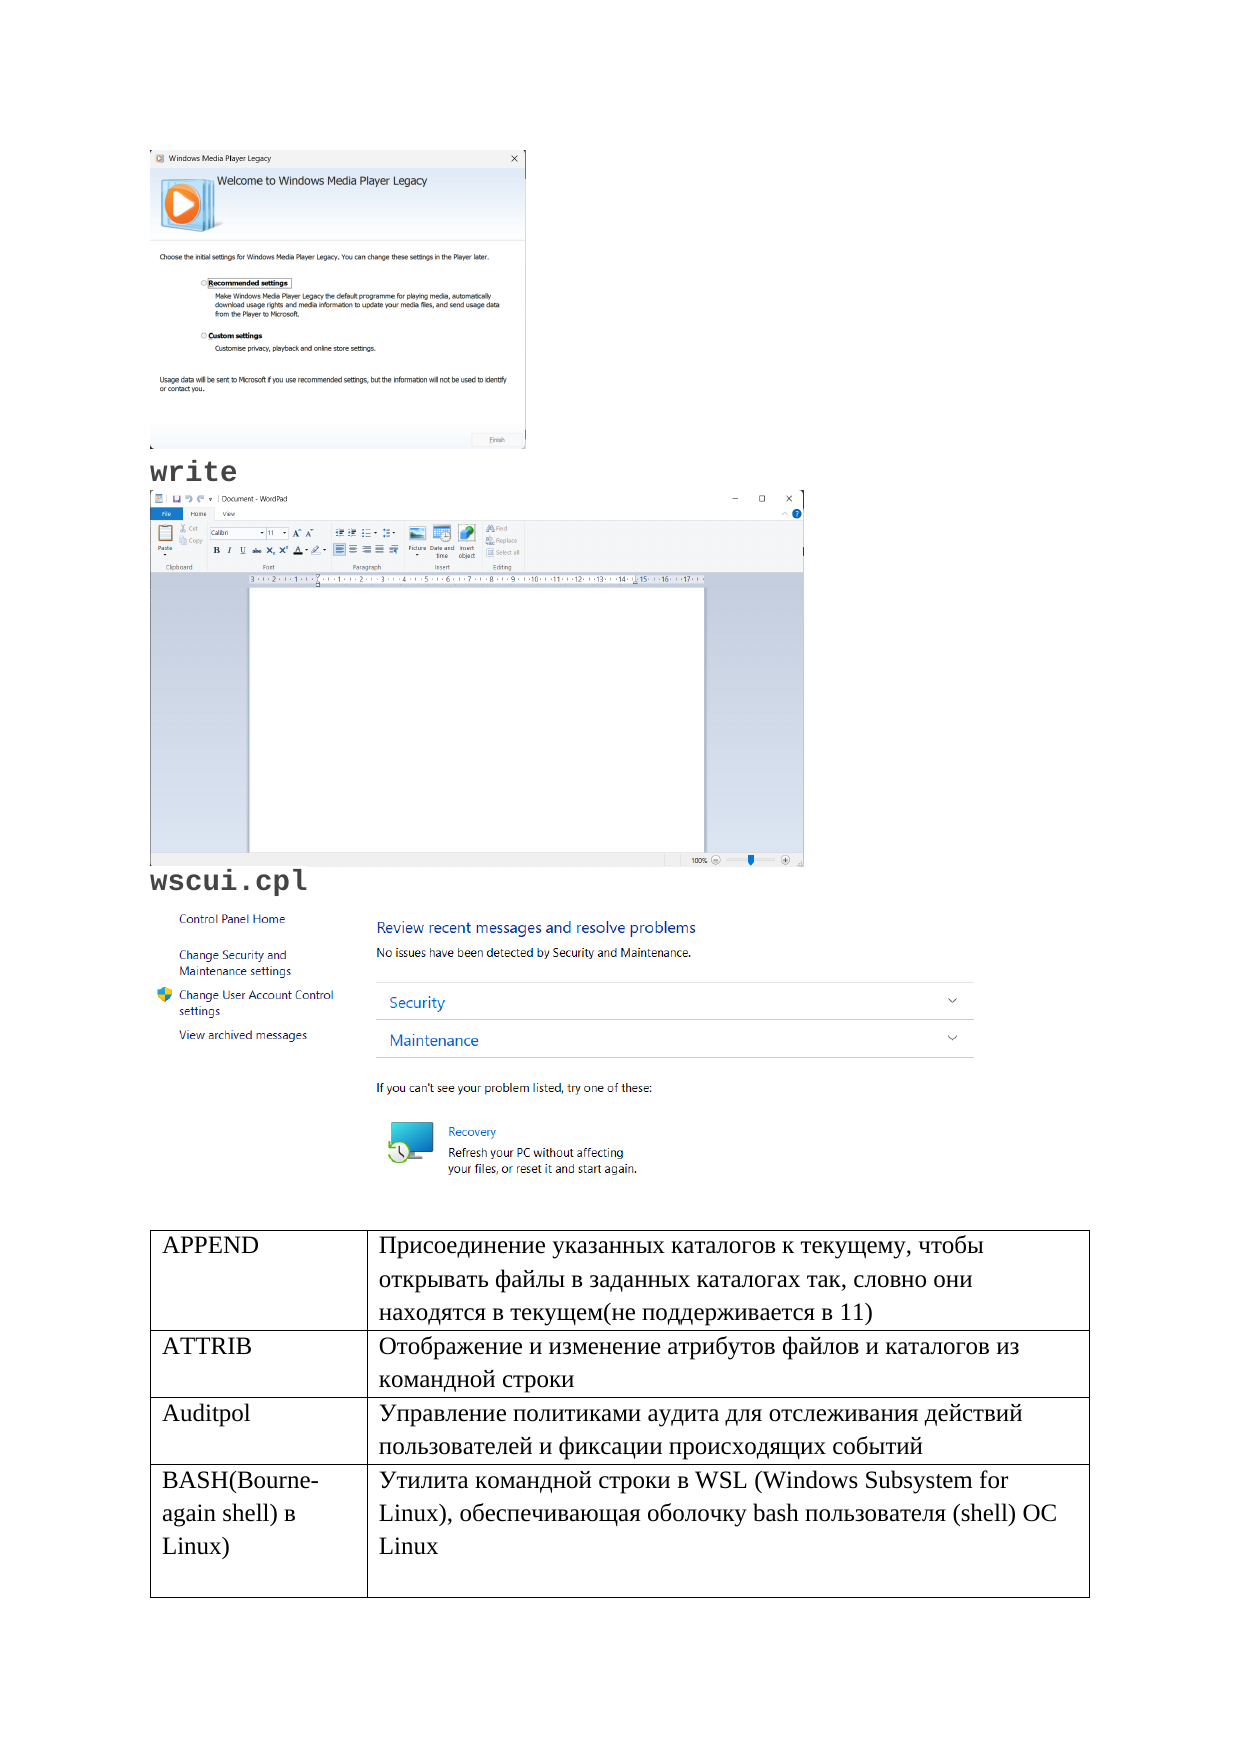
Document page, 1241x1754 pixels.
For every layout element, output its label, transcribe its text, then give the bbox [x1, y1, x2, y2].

table_cell Управление политиками аудита для отслеживания действий пользователей и фиксации происходящих событий [368, 1398, 1089, 1464]
picture [150, 490, 804, 867]
table_cell Отображение и изменение атрибутов файлов и каталогов из командной строки [368, 1331, 1089, 1397]
table_cell BASH(Bourne-again shell) в Linux) [151, 1465, 367, 1597]
text wscui.cpl [307, 491, 1090, 899]
picture [150, 150, 526, 449]
table_header APPEND [151, 1231, 367, 1330]
table_header Присоединение указанных каталогов к текущему, чтобы открывать файлы в заданных каталогах так, словно они находятся в текущем(не поддерживается в 11) [368, 1231, 1089, 1330]
picture [150, 899, 1091, 1230]
table_cell Auditpol [151, 1398, 367, 1464]
table_cell ATTRIB [151, 1331, 367, 1397]
table_cell Утилита командной строки в WSL (Windows Subsystem for Linux), обеспечивающая оболочку bash пользователя (shell) ОС Linux [368, 1465, 1089, 1597]
